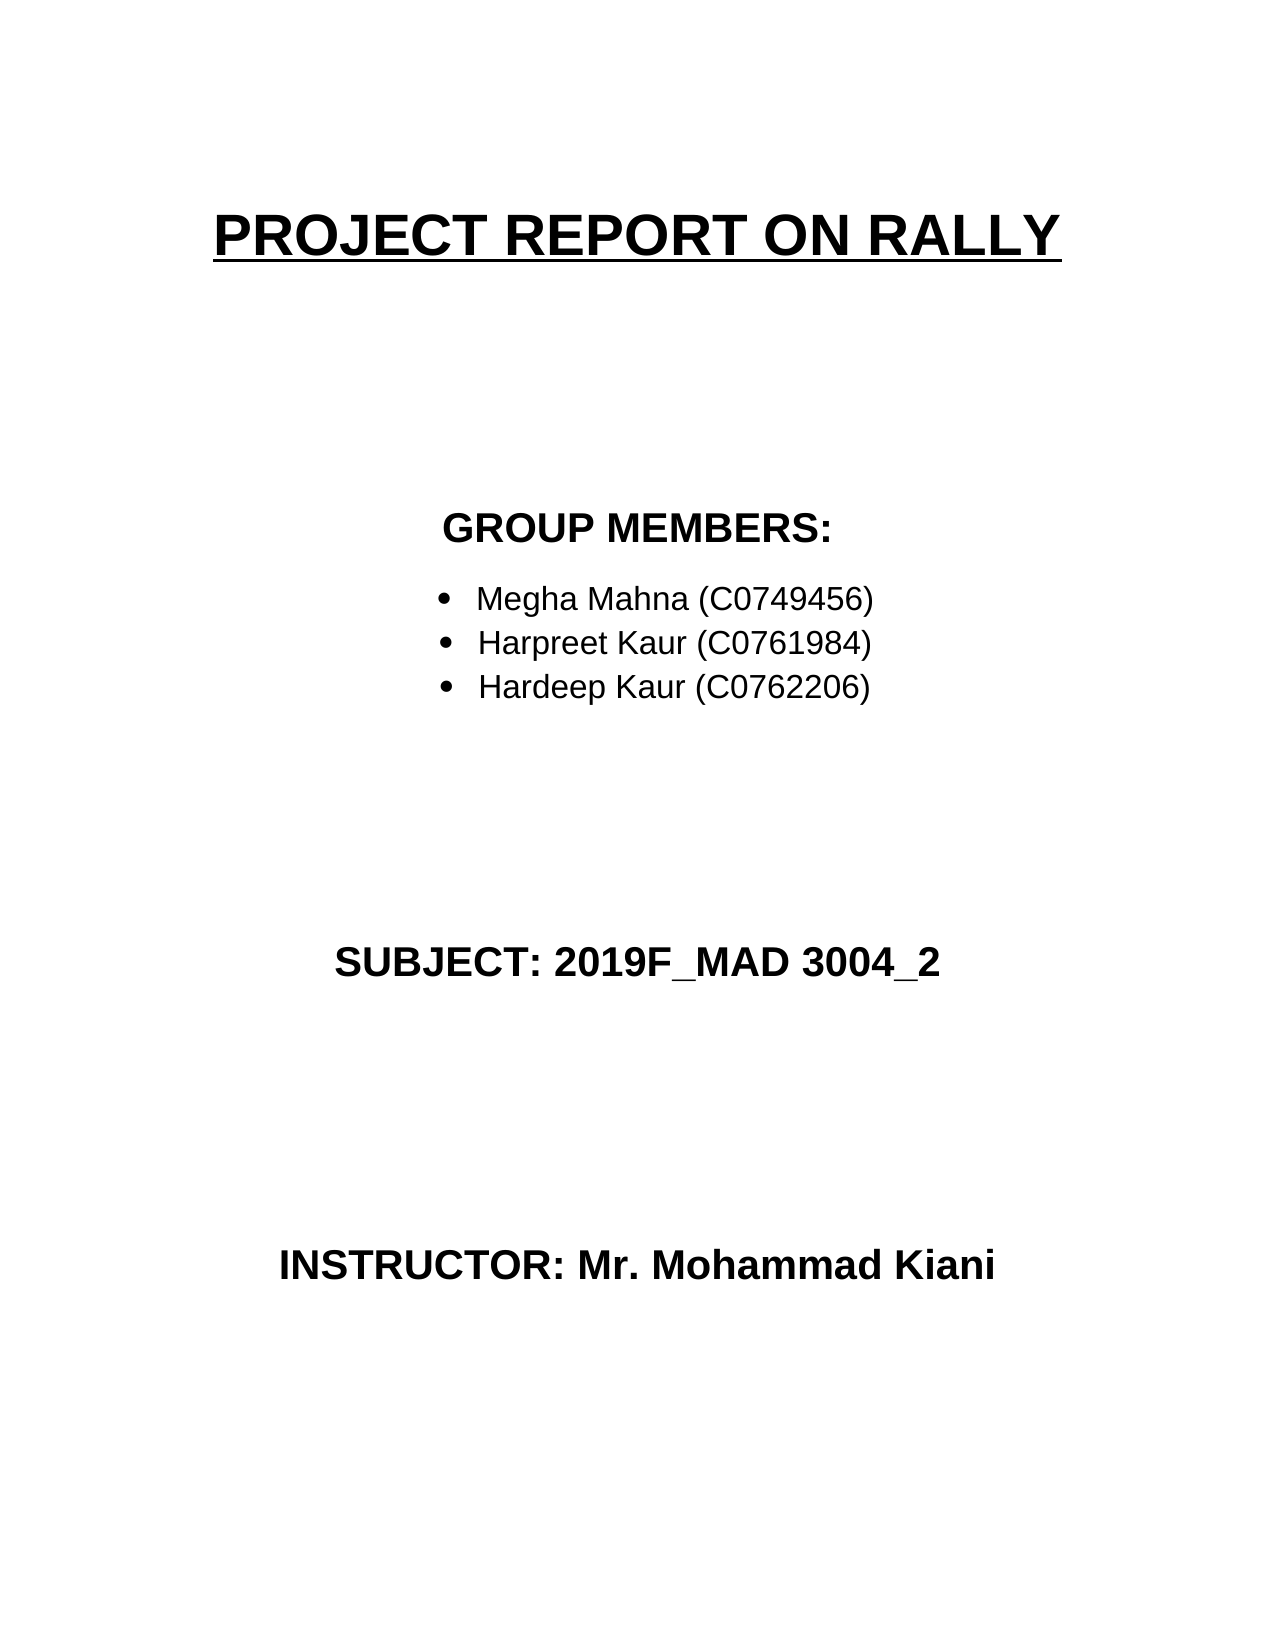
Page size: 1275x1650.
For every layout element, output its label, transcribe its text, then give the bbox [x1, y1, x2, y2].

text PROJECT REPORT ON RALLY [150, 201, 1125, 268]
text GROUP MEMBERS: [150, 503, 1125, 551]
list Megha Mahna (C0749456) [187, 579, 1125, 618]
list Hardeep Kaur (C0762206) [441, 668, 1125, 706]
text INSTRUCTOR: Mr. Mohammad Kiani [150, 1241, 1125, 1288]
text SUBJECT: 2019F_MAD 3004_2 [150, 937, 1125, 985]
list Harpreet Kaur (C0761984) [187, 623, 1125, 662]
